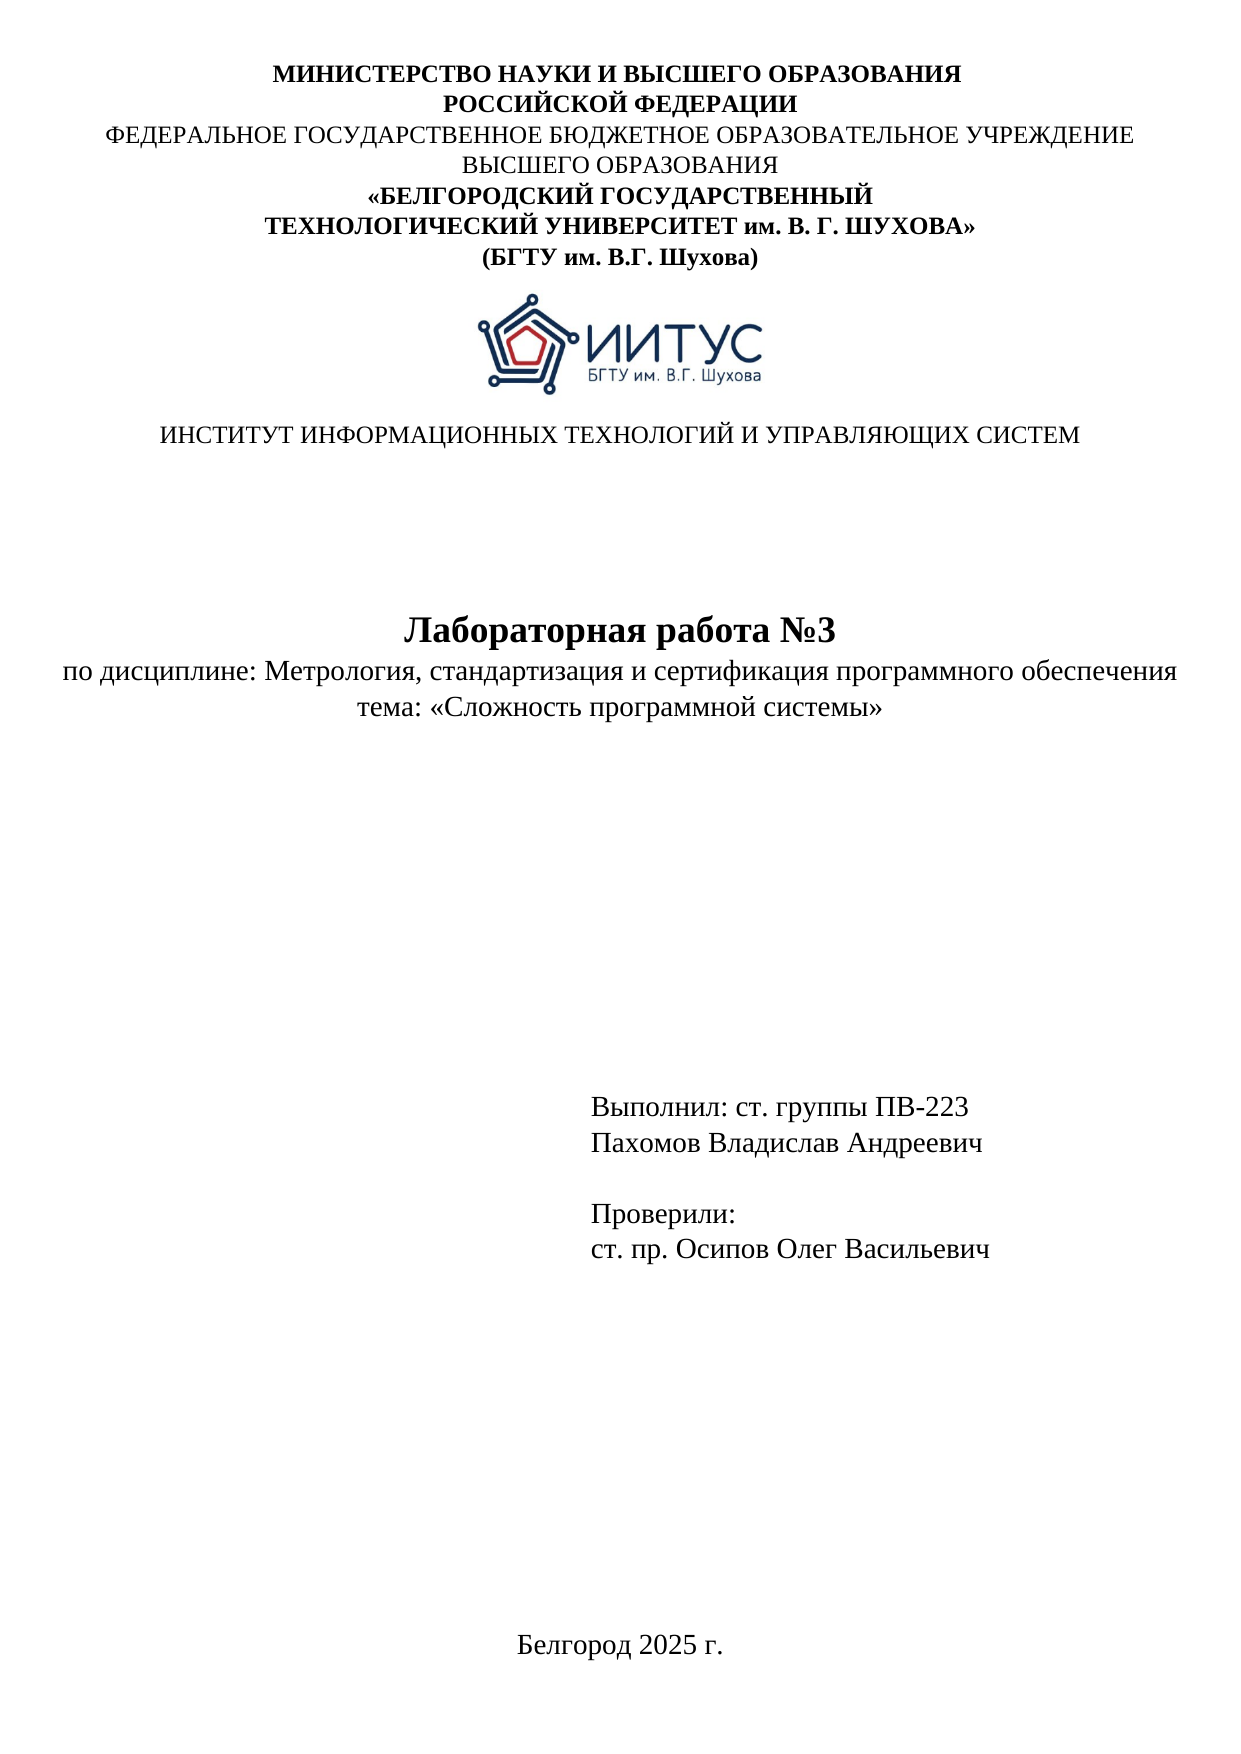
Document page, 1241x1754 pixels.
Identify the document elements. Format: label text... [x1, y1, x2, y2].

text «БЕЛГОРОДСКИЙ ГОСУДАРСТВЕННЫЙ [59, 181, 1181, 209]
text ТЕХНОЛОГИЧЕСКИЙ УНИВЕРСИТЕТ им. В. Г. ШУХОВА» [59, 211, 1181, 240]
text по дисциплине: Метрология, стандартизация и сертификация программного обеспечения [59, 653, 1181, 687]
text Выполнил: ст. группы ПВ-223 [59, 1089, 1181, 1123]
text Проверили: [59, 1196, 1181, 1229]
text ст. пр. Осипов Олег Васильевич [59, 1231, 1181, 1265]
text Пахомов Владислав Андреевич [59, 1125, 1181, 1158]
text тема: «Сложность программной системы» [59, 689, 1181, 722]
text ФЕДЕРАЛЬНОЕ ГОСУДАРСТВЕННОЕ БЮДЖЕТНОЕ ОБРАЗОВАТЕЛЬНОЕ УЧРЕЖДЕНИЕ ВЫСШЕГО ОБРАЗОВАНИЯ [59, 120, 1181, 179]
text (БГТУ им. В.Г. Шухова) [59, 242, 1181, 270]
text ИНСТИТУТ ИНФОРМАЦИОННЫХ ТЕХНОЛОГИЙ И УПРАВЛЯЮЩИХ СИСТЕМ [59, 420, 1181, 449]
text Белгород 2025 г. [59, 1627, 1181, 1660]
picture [442, 272, 799, 419]
text Лабораторная работа №3 [59, 607, 1181, 651]
text МИНИСТЕРСТВО НАУКИ И ВЫСШЕГО ОБРАЗОВАНИЯ РОССИЙСКОЙ ФЕДЕРАЦИИ [59, 59, 1181, 118]
